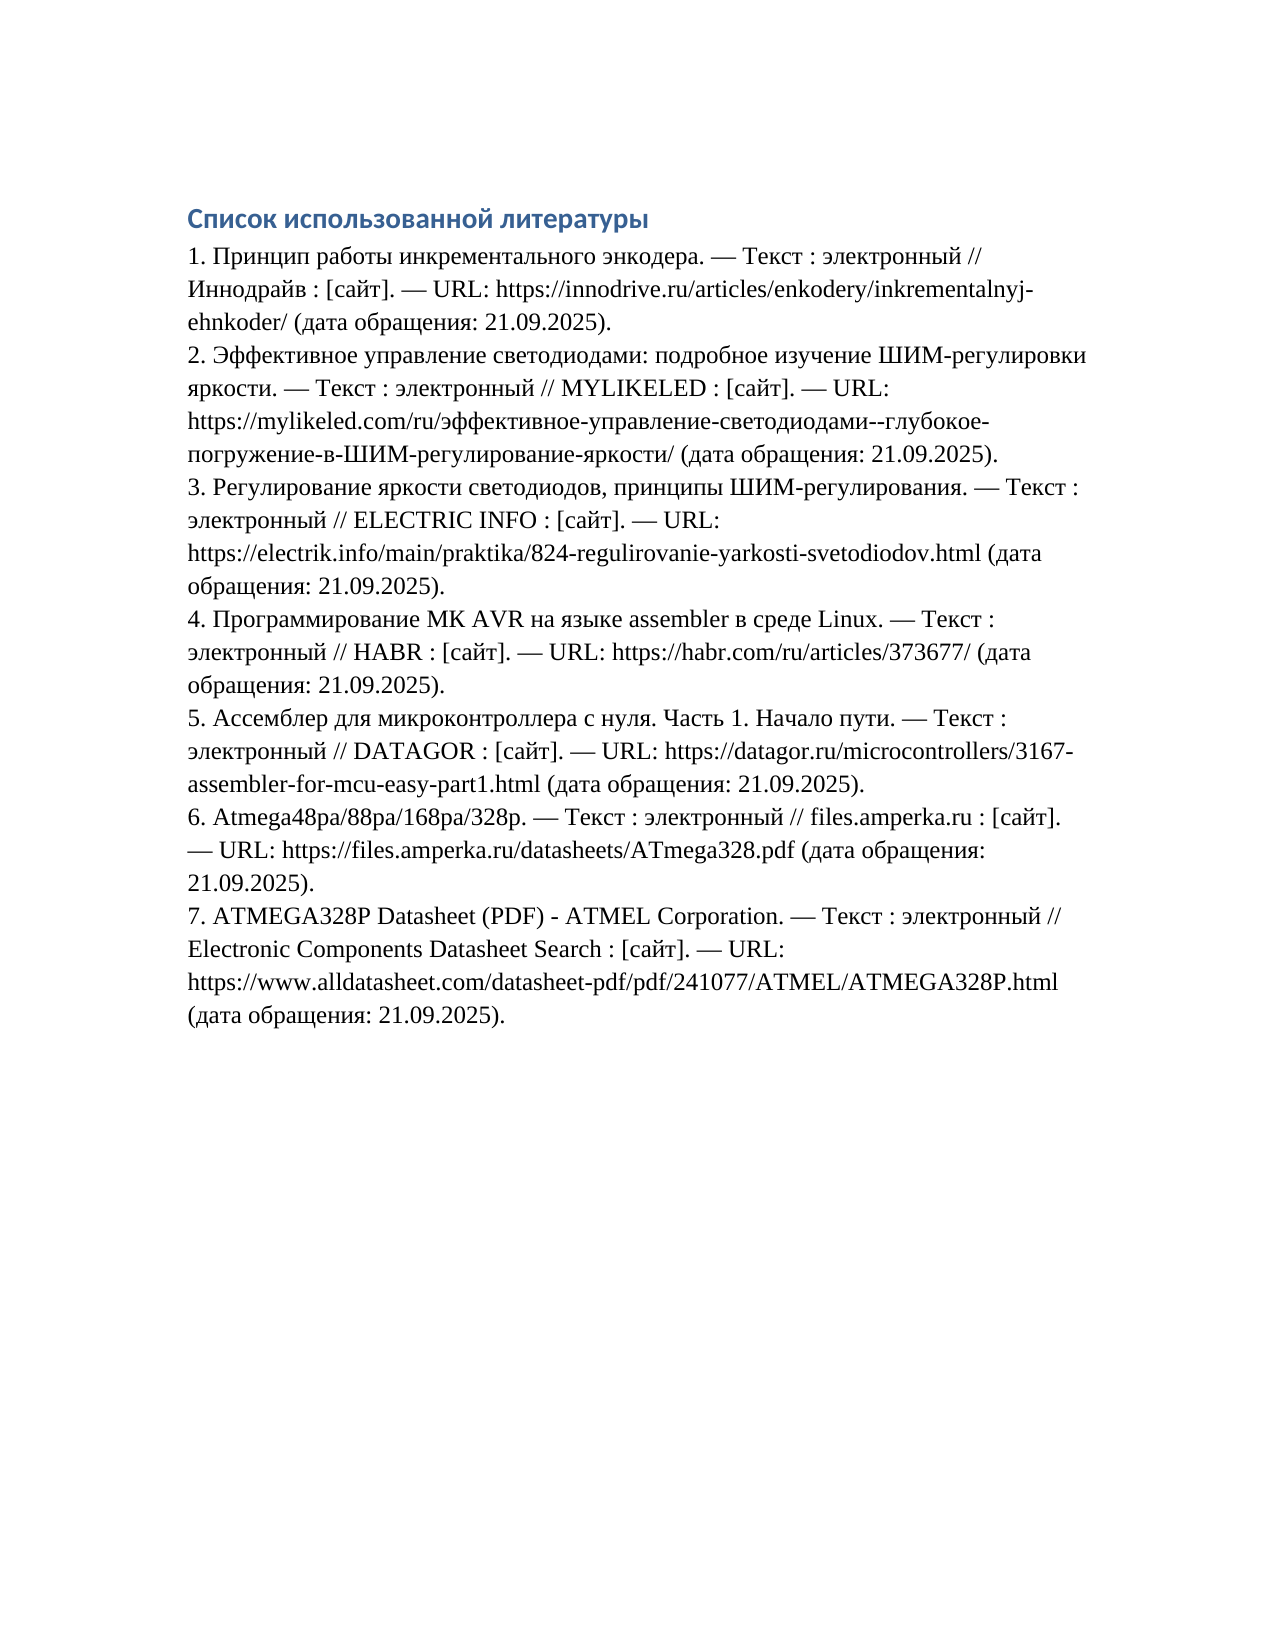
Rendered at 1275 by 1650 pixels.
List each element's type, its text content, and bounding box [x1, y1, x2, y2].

list Принцип работы инкрементального энкодера. — Текст : электронный // Иннодрайв : [сайт]. — URL: https://innodrive.ru/articles/enkodery/inkrementalnyj-ehnkoder/ (дата обращения: 21.09.2025). [187, 241, 1087, 336]
list Программирование МК AVR на языке assembler в среде Linux. — Текст : электронный // HABR : [сайт]. — URL: https://habr.com/ru/articles/373677/ (дата обращения: 21.09.2025). [187, 604, 1087, 699]
list Ассемблер для микроконтроллера с нуля. Часть 1. Начало пути. — Текст : электронный // DATAGOR : [сайт]. — URL: https://datagor.ru/microcontrollers/3167-assembler-for-mcu-easy-part1.html (дата обращения: 21.09.2025). [187, 703, 1087, 798]
list Atmega48pa/88pa/168pa/328p. — Текст : электронный // files.amperka.ru : [сайт]. — URL: https://files.amperka.ru/datasheets/ATmega328.pdf (дата обращения: 21.09.2025). [187, 802, 1087, 897]
list Регулирование яркости светодиодов, принципы ШИМ-регулирования. — Текст : электронный // ELECTRIC INFO : [сайт]. — URL: https://electrik.info/main/praktika/824-regulirovanie-yarkosti-svetodiodov.html (дата обращения: 21.09.2025). [187, 472, 1087, 600]
list Эффективное управление светодиодами: подробное изучение ШИМ-регулировки яркости. — Текст : электронный // MYLIKELED : [сайт]. — URL: https://mylikeled.com/ru/эффективное-управление-светодиодами--глубокое-погружение-в-ШИМ-регулирование-яркости/ (дата обращения: 21.09.2025). [187, 340, 1087, 468]
subtitle Список использованной литературы [187, 200, 1087, 236]
list ATMEGA328P Datasheet (PDF) - ATMEL Corporation. — Текст : электронный // Electronic Components Datasheet Search : [сайт]. — URL: https://www.alldatasheet.com/datasheet-pdf/pdf/241077/ATMEL/ATMEGA328P.html (дата обращения: 21.09.2025). [187, 901, 1087, 1029]
